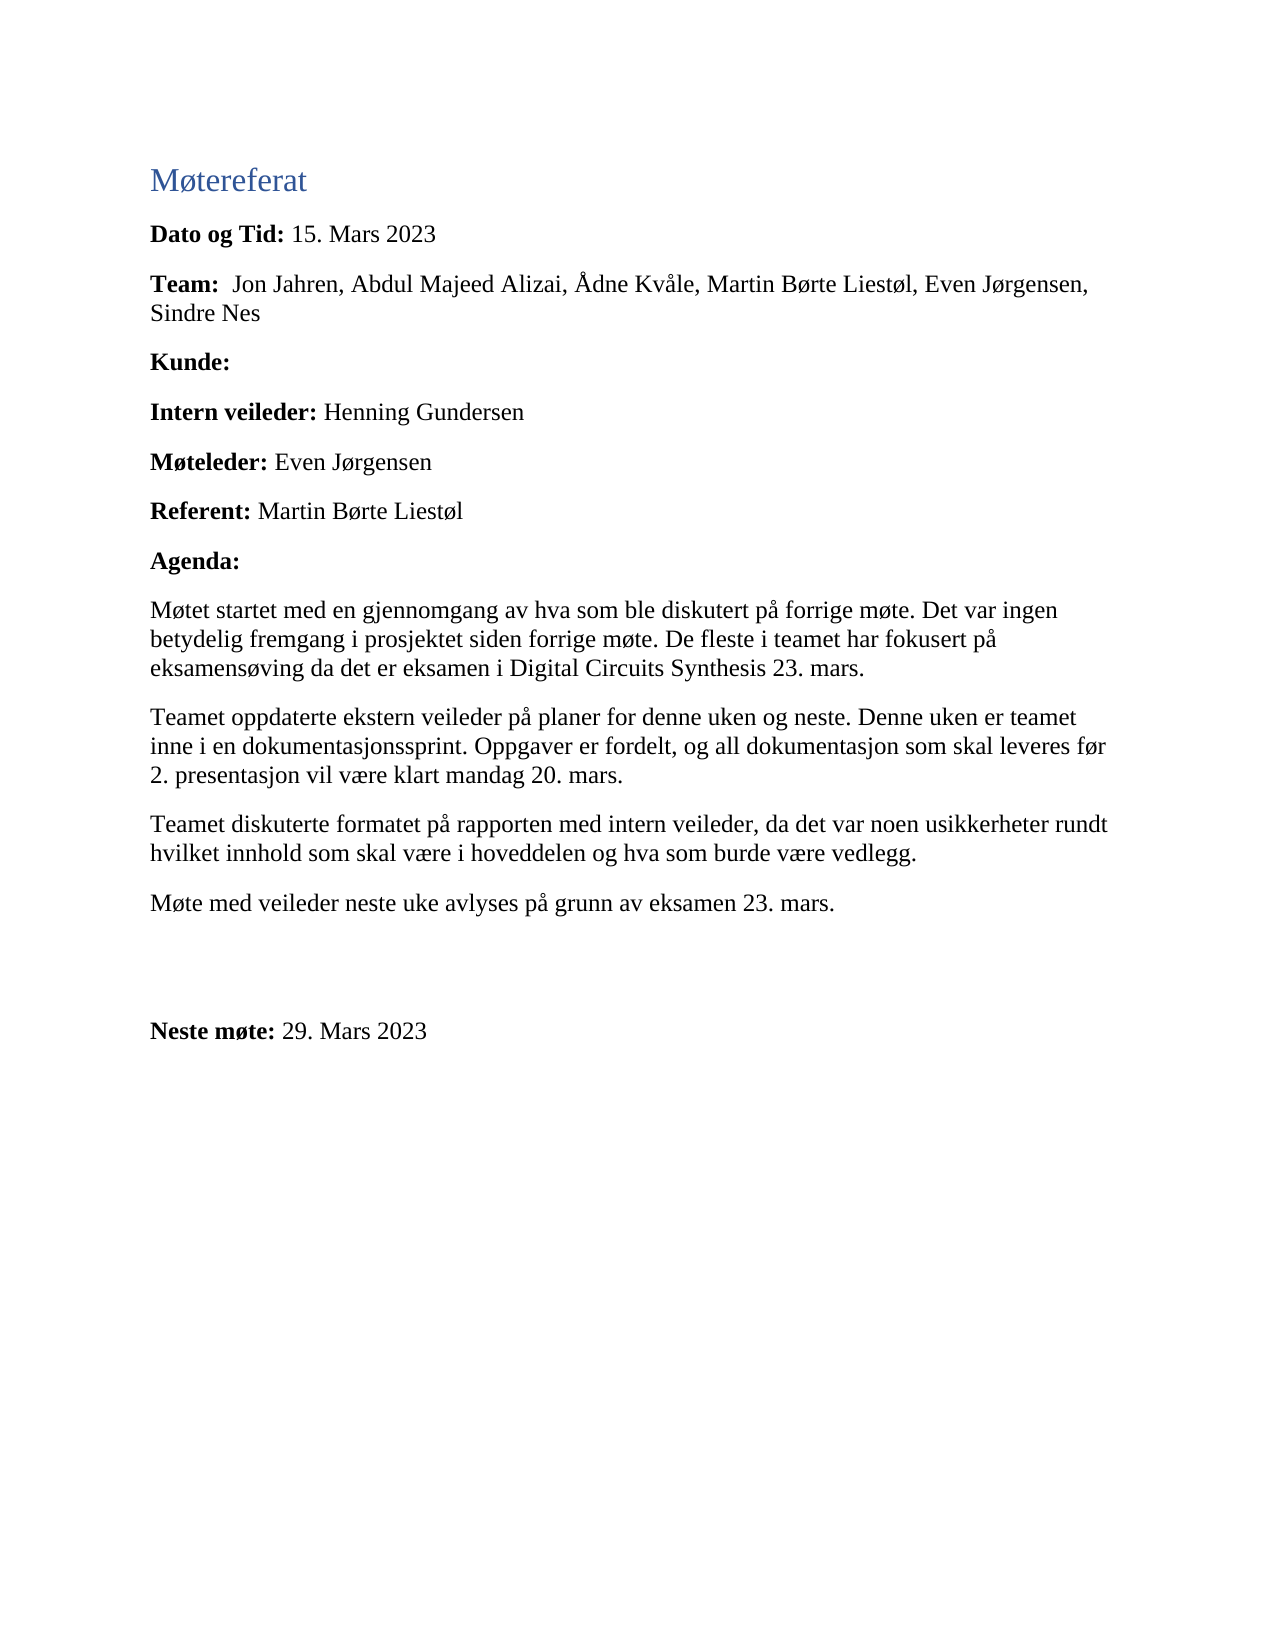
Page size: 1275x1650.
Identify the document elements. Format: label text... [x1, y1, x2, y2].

text Møtereferat [150, 160, 1125, 199]
text Kunde: [150, 347, 1125, 376]
text Team: Jon Jahren, Abdul Majeed Alizai, Ådne Kvåle, Martin Børte Liestøl, Even Jørgensen, Sindre Nes [150, 269, 1125, 327]
text Teamet diskuterte formatet på rapporten med intern veileder, da det var noen usikkerheter rundt hvilket innhold som skal være i hoveddelen og hva som burde være vedlegg. [150, 809, 1125, 867]
text Dato og Tid: 15. Mars 2023 [150, 219, 1125, 248]
text Neste møte: 29. Mars 2023 [150, 1016, 1125, 1044]
text Møtet startet med en gjennomgang av hva som ble diskutert på forrige møte. Det var ingen betydelig fremgang i prosjektet siden forrige møte. De fleste i teamet har fokusert på eksamensøving da det er eksamen i Digital Circuits Synthesis 23. mars. [150, 595, 1125, 682]
text Teamet oppdaterte ekstern veileder på planer for denne uken og neste. Denne uken er teamet inne i en dokumentasjonssprint. Oppgaver er fordelt, og all dokumentasjon som skal leveres før 2. presentasjon vil være klart mandag 20. mars. [150, 702, 1125, 789]
text Møte med veileder neste uke avlyses på grunn av eksamen 23. mars. [150, 888, 1125, 945]
text Referent: Martin Børte Liestøl [150, 496, 1125, 525]
text Møteleder: Even Jørgensen [150, 447, 1125, 475]
text Agenda: [150, 546, 1125, 574]
text Intern veileder: Henning Gundersen [150, 397, 1125, 426]
